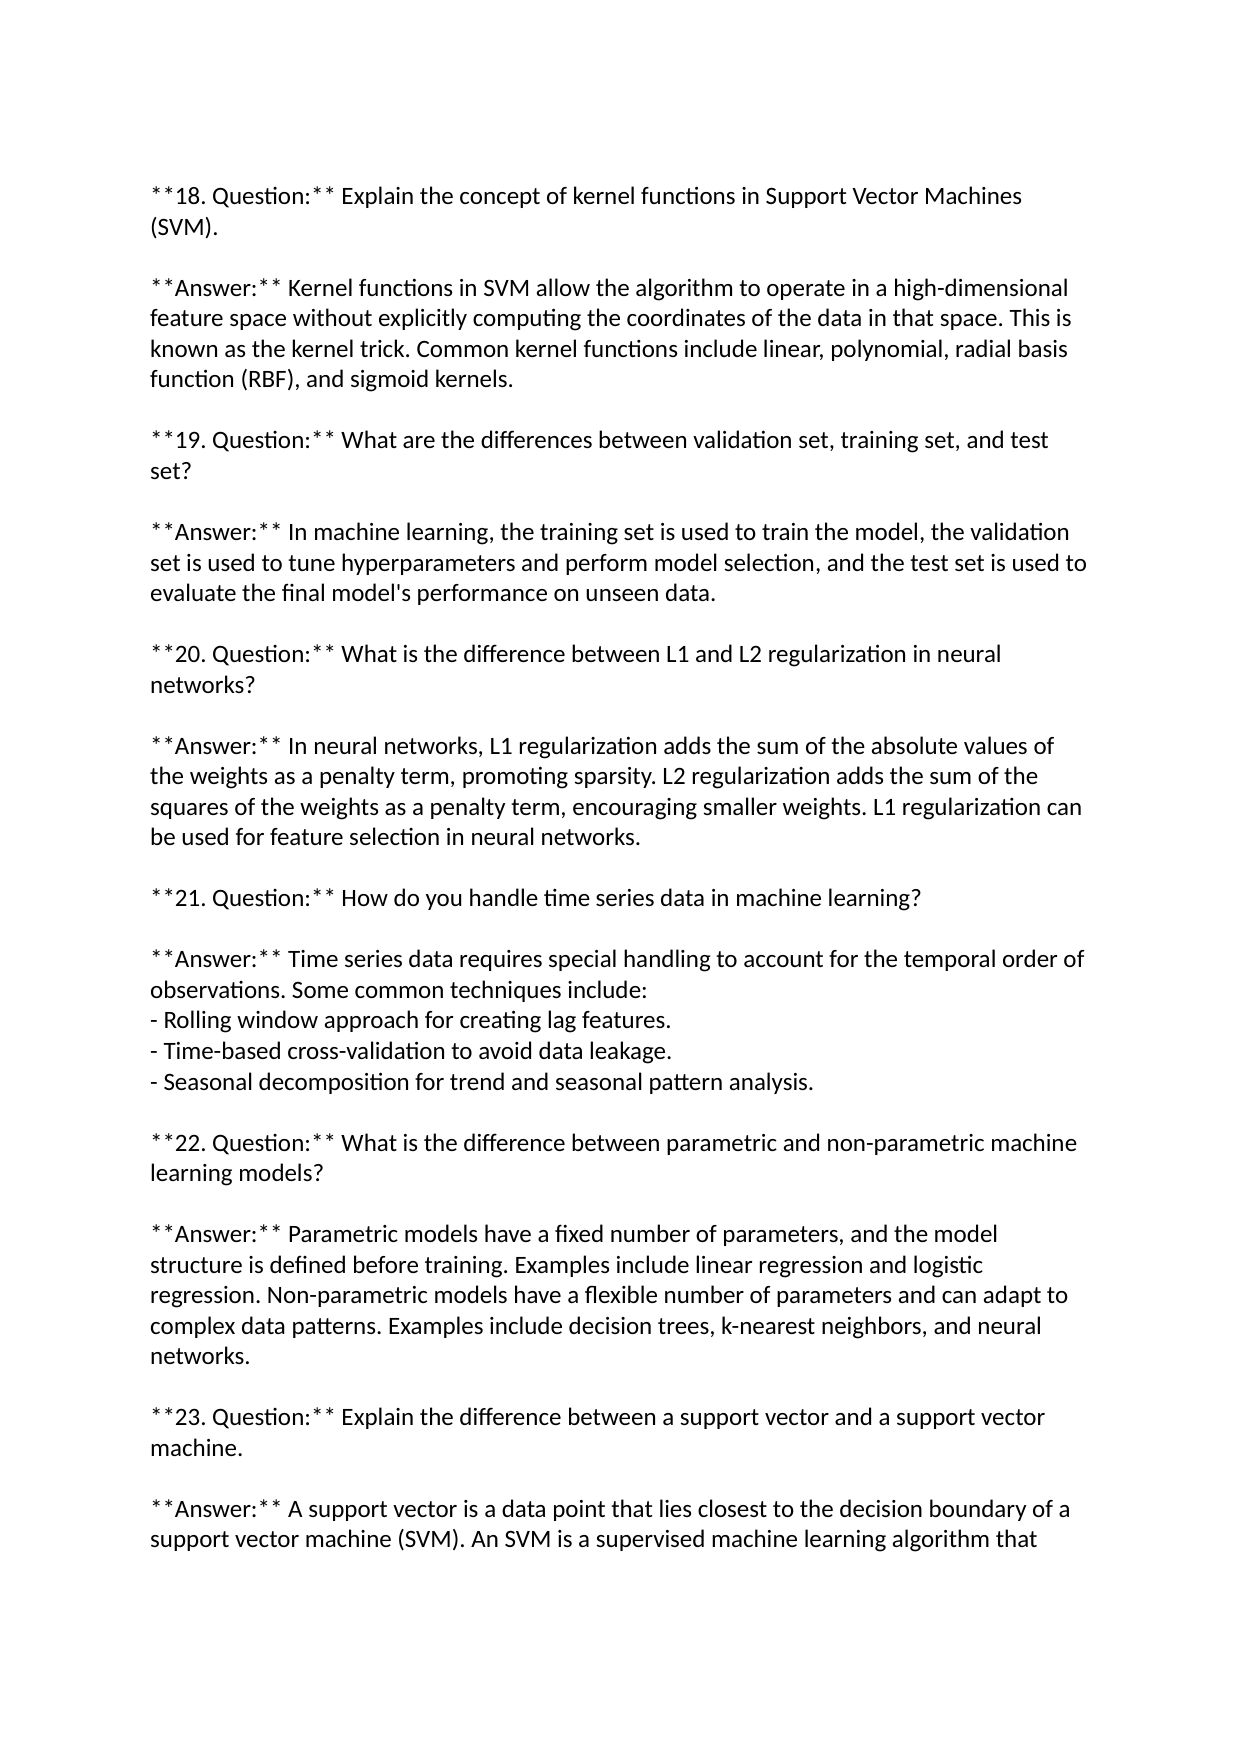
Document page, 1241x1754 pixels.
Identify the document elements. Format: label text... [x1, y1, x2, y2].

text - Seasonal decomposition for trend and seasonal pattern analysis. [150, 1066, 1090, 1096]
text **22. Question:** What is the difference between parametric and non-parametric machine learning models? [150, 1127, 1090, 1188]
text **Answer:** Parametric models have a fixed number of parameters, and the model structure is defined before training. Examples include linear regression and logistic regression. Non-parametric models have a flexible number of parameters and can adapt to complex data patterns. Examples include decision trees, k-nearest neighbors, and neural networks. [150, 1218, 1090, 1371]
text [150, 1493, 1090, 1554]
text **Answer:** In machine learning, the training set is used to train the model, the validation set is used to tune hyperparameters and perform model selection, and the test set is used to evaluate the final model's performance on unseen data. [150, 516, 1090, 608]
text **18. Question:** Explain the concept of kernel functions in Support Vector Machines (SVM). [150, 181, 1090, 242]
text **19. Question:** What are the differences between validation set, training set, and test set? [150, 425, 1090, 486]
text **Answer:** In neural networks, L1 regularization adds the sum of the absolute values of the weights as a penalty term, promoting sparsity. L2 regularization adds the sum of the squares of the weights as a penalty term, encouraging smaller weights. L1 regularization can be used for feature selection in neural networks. [150, 730, 1090, 852]
text **Answer:** Time series data requires special handling to account for the temporal order of observations. Some common techniques include: [150, 943, 1090, 1004]
text - Rolling window approach for creating lag features. [150, 1004, 1090, 1035]
text - Time-based cross-validation to avoid data leakage. [150, 1035, 1090, 1066]
text **23. Question:** Explain the difference between a support vector and a support vector machine. [150, 1401, 1090, 1462]
text **21. Question:** How do you handle time series data in machine learning? [150, 882, 1090, 913]
text **20. Question:** What is the difference between L1 and L2 regularization in neural networks? [150, 638, 1090, 699]
text **Answer:** Kernel functions in SVM allow the algorithm to operate in a high-dimensional feature space without explicitly computing the coordinates of the data in that space. This is known as the kernel trick. Common kernel functions include linear, polynomial, radial basis function (RBF), and sigmoid kernels. [150, 272, 1090, 394]
